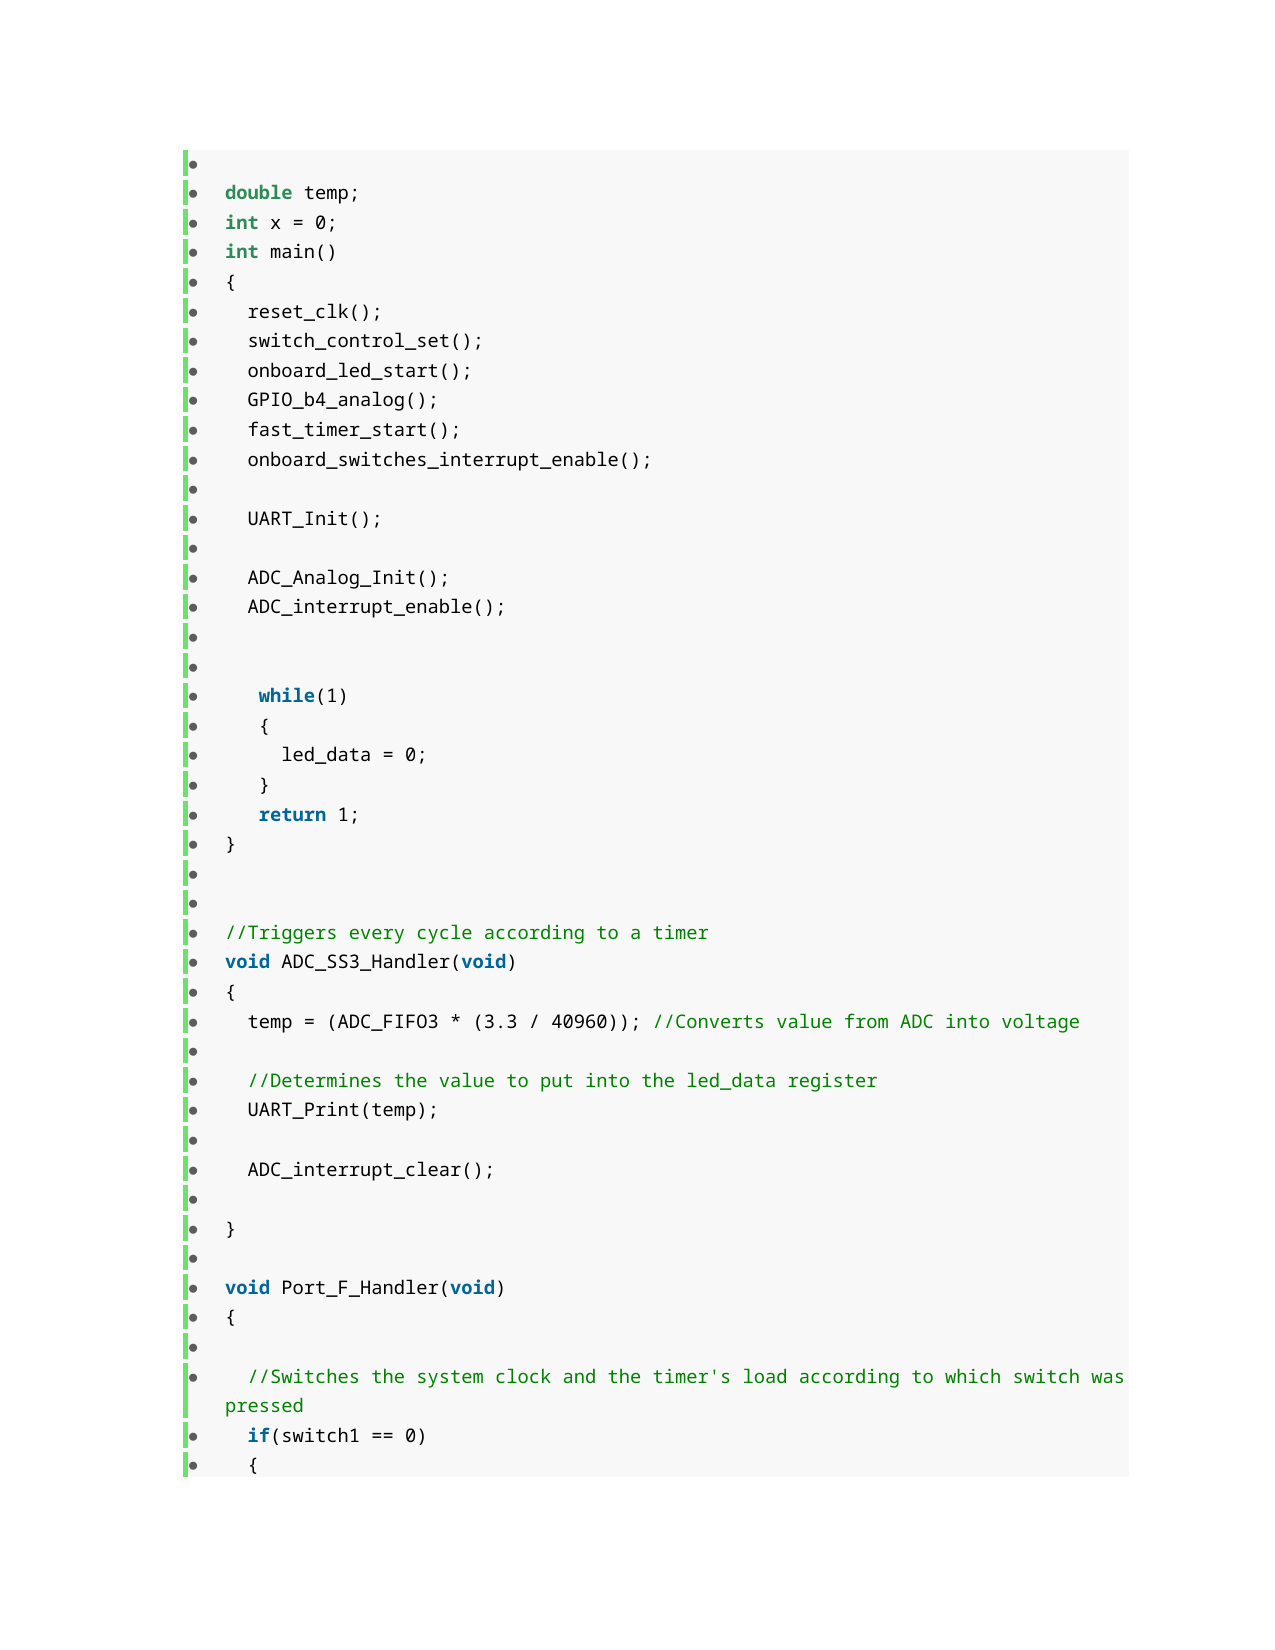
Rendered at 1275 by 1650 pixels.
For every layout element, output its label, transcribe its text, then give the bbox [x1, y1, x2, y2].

list double temp; [183, 179, 1129, 205]
list } [188, 771, 1129, 797]
list } [188, 1215, 1129, 1241]
list int main() [188, 239, 1129, 264]
list reset_clk(); [188, 298, 1129, 323]
list UART_Print(temp); [188, 1097, 1129, 1122]
list void ADC_SS3_Handler(void) [188, 949, 1129, 974]
list { [188, 1452, 1129, 1477]
list { [188, 1304, 1129, 1329]
list onboard_led_start(); [188, 357, 1129, 383]
list switch_control_set(); [183, 327, 1129, 353]
list led_data = 0; [188, 742, 1129, 767]
list //Determines the value to put into the led_data register [188, 1067, 1129, 1093]
list onboard_switches_interrupt_enable(); [188, 446, 1129, 471]
list while(1) [183, 682, 1129, 708]
list //Switches the system clock and the timer's load according to which switch was pressed [188, 1363, 1129, 1418]
list if(switch1 == 0) [188, 1422, 1129, 1448]
list return 1; [188, 801, 1129, 826]
list ADC_interrupt_enable(); [188, 594, 1129, 619]
list ADC_interrupt_clear(); [188, 1156, 1129, 1181]
list GPIO_b4_analog(); [188, 387, 1129, 412]
list { [188, 712, 1129, 738]
list fast_timer_start(); [188, 416, 1129, 442]
list int x = 0; [188, 209, 1129, 235]
list //Triggers every cycle according to a timer [188, 919, 1129, 945]
list } [188, 830, 1129, 856]
list ADC_Analog_Init(); [188, 564, 1129, 590]
list void Port_F_Handler(void) [188, 1274, 1129, 1300]
list temp = (ADC_FIFO3 * (3.3 / 40960)); //Converts value from ADC into voltage [188, 1008, 1129, 1033]
list { [188, 268, 1129, 294]
list UART_Init(); [188, 505, 1129, 531]
list { [188, 978, 1129, 1004]
